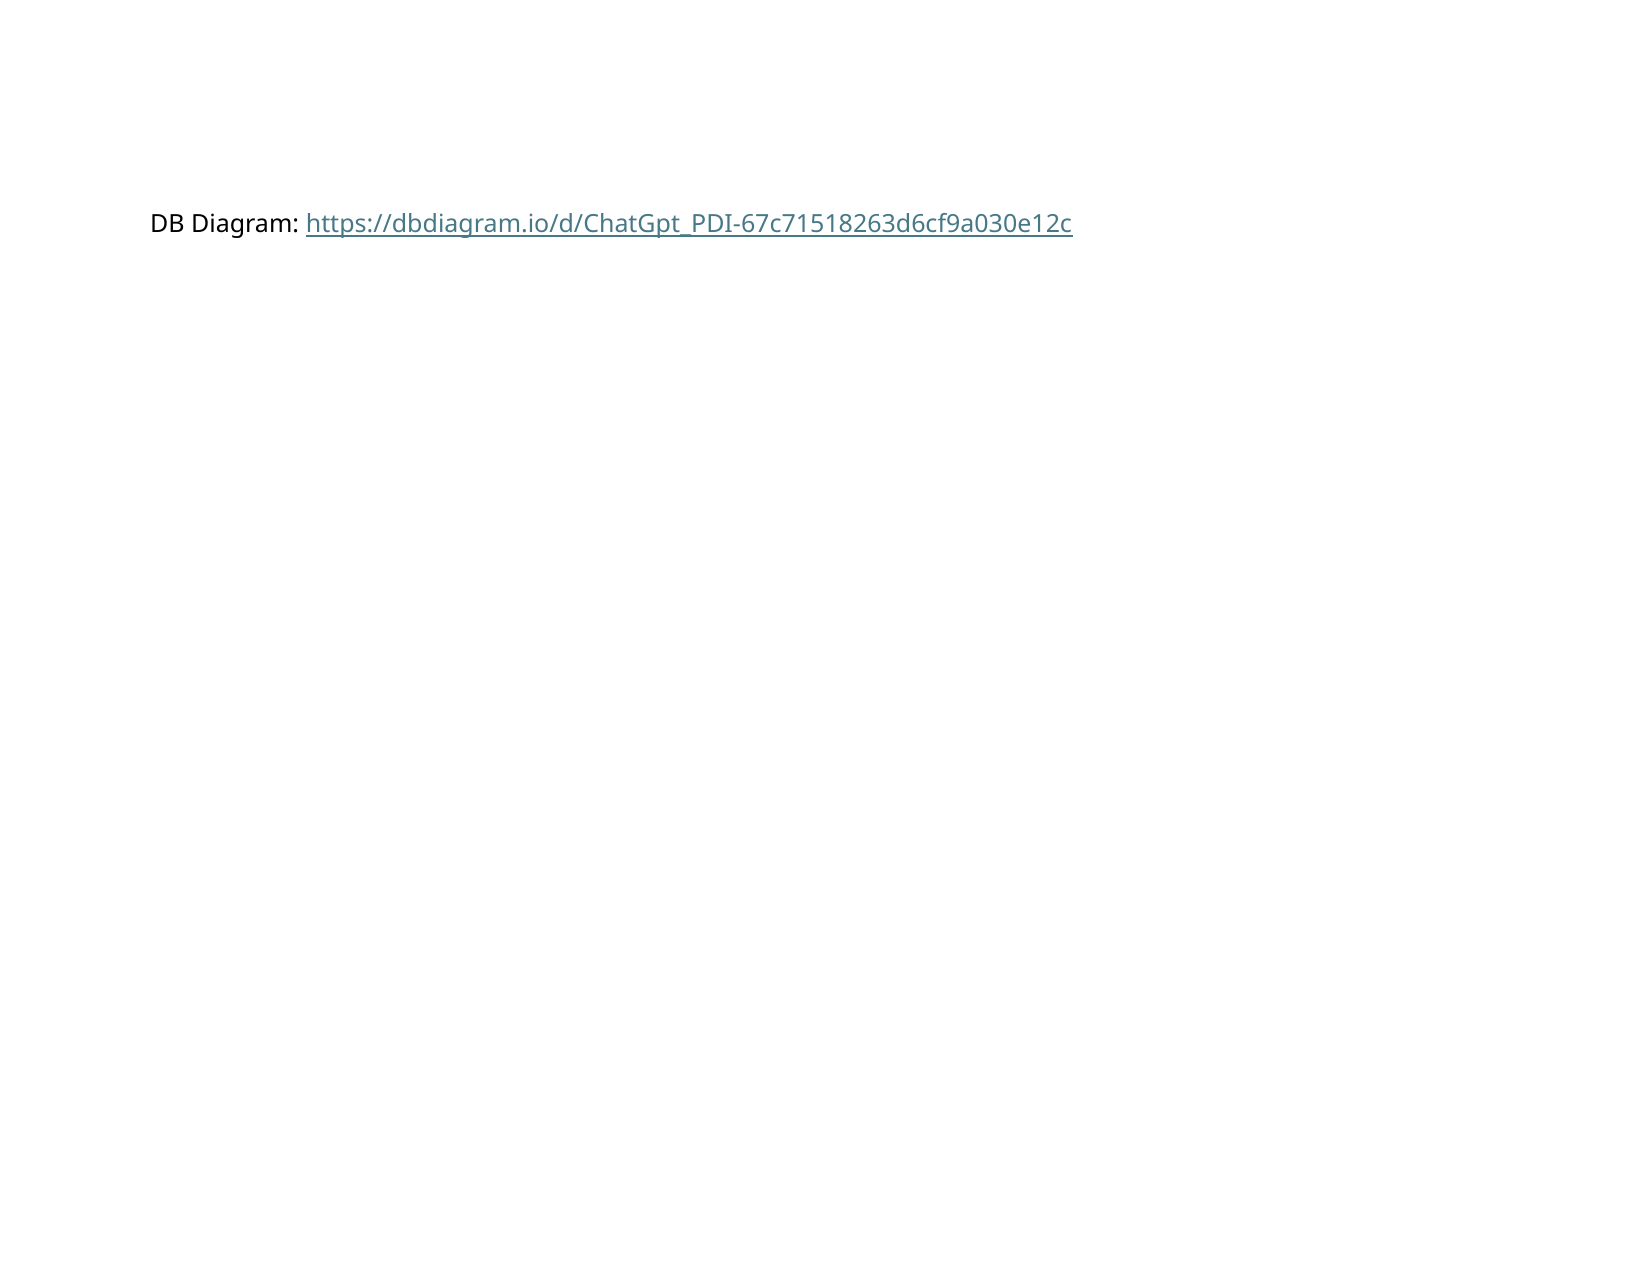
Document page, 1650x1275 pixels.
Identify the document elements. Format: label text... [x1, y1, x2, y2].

text DB Diagram: https://dbdiagram.io/d/ChatGpt_PDI-67c71518263d6cf9a030e12c [150, 206, 1500, 240]
